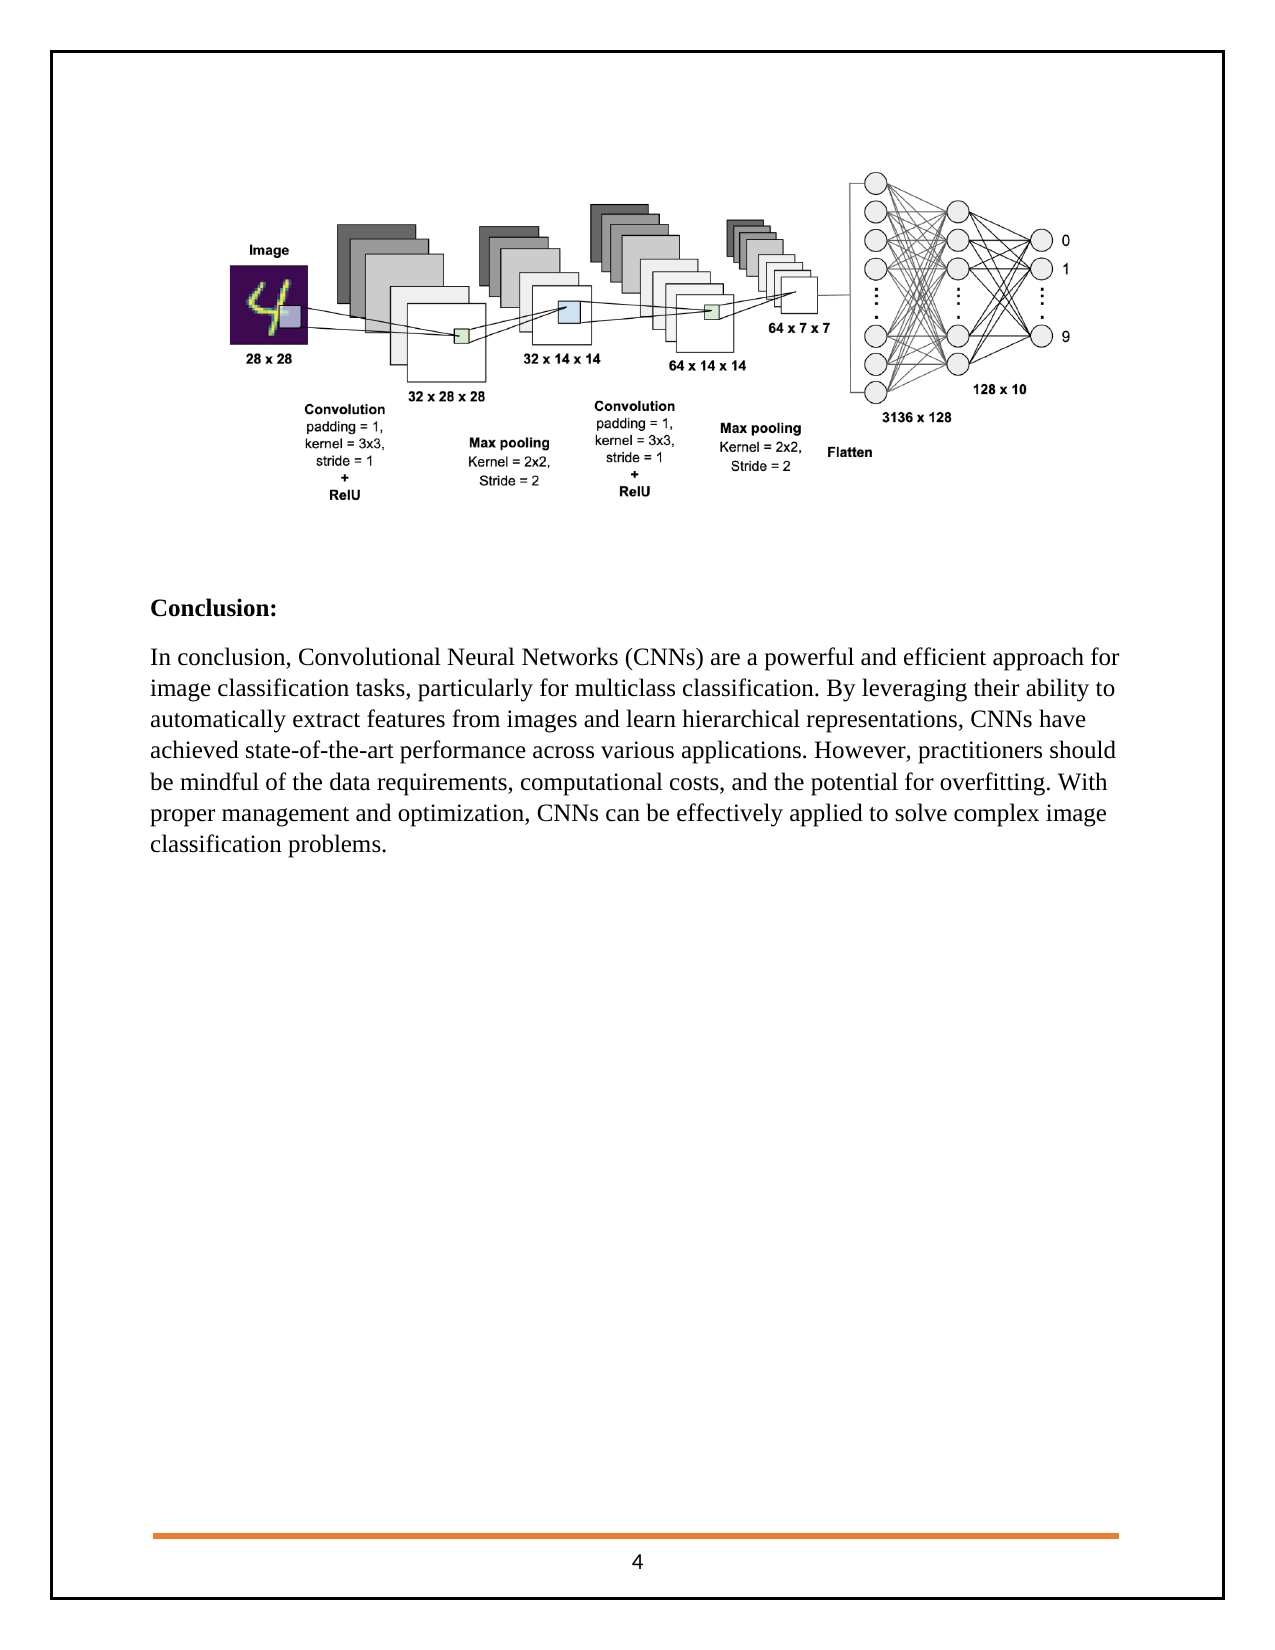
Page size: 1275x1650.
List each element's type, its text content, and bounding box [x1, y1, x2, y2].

text Conclusion: [150, 593, 1125, 622]
text In conclusion, Convolutional Neural Networks (CNNs) are a powerful and efficient approach for image classification tasks, particularly for multiclass classification. By leveraging their ability to automatically extract features from images and learn hierarchical representations, CNNs have achieved state-of-the-art performance across various applications. However, practitioners should be mindful of the data requirements, computational costs, and the potential for overfitting. With proper management and optimization, CNNs can be effectively applied to solve complex image classification problems. [150, 642, 1125, 857]
picture [203, 150, 1091, 519]
